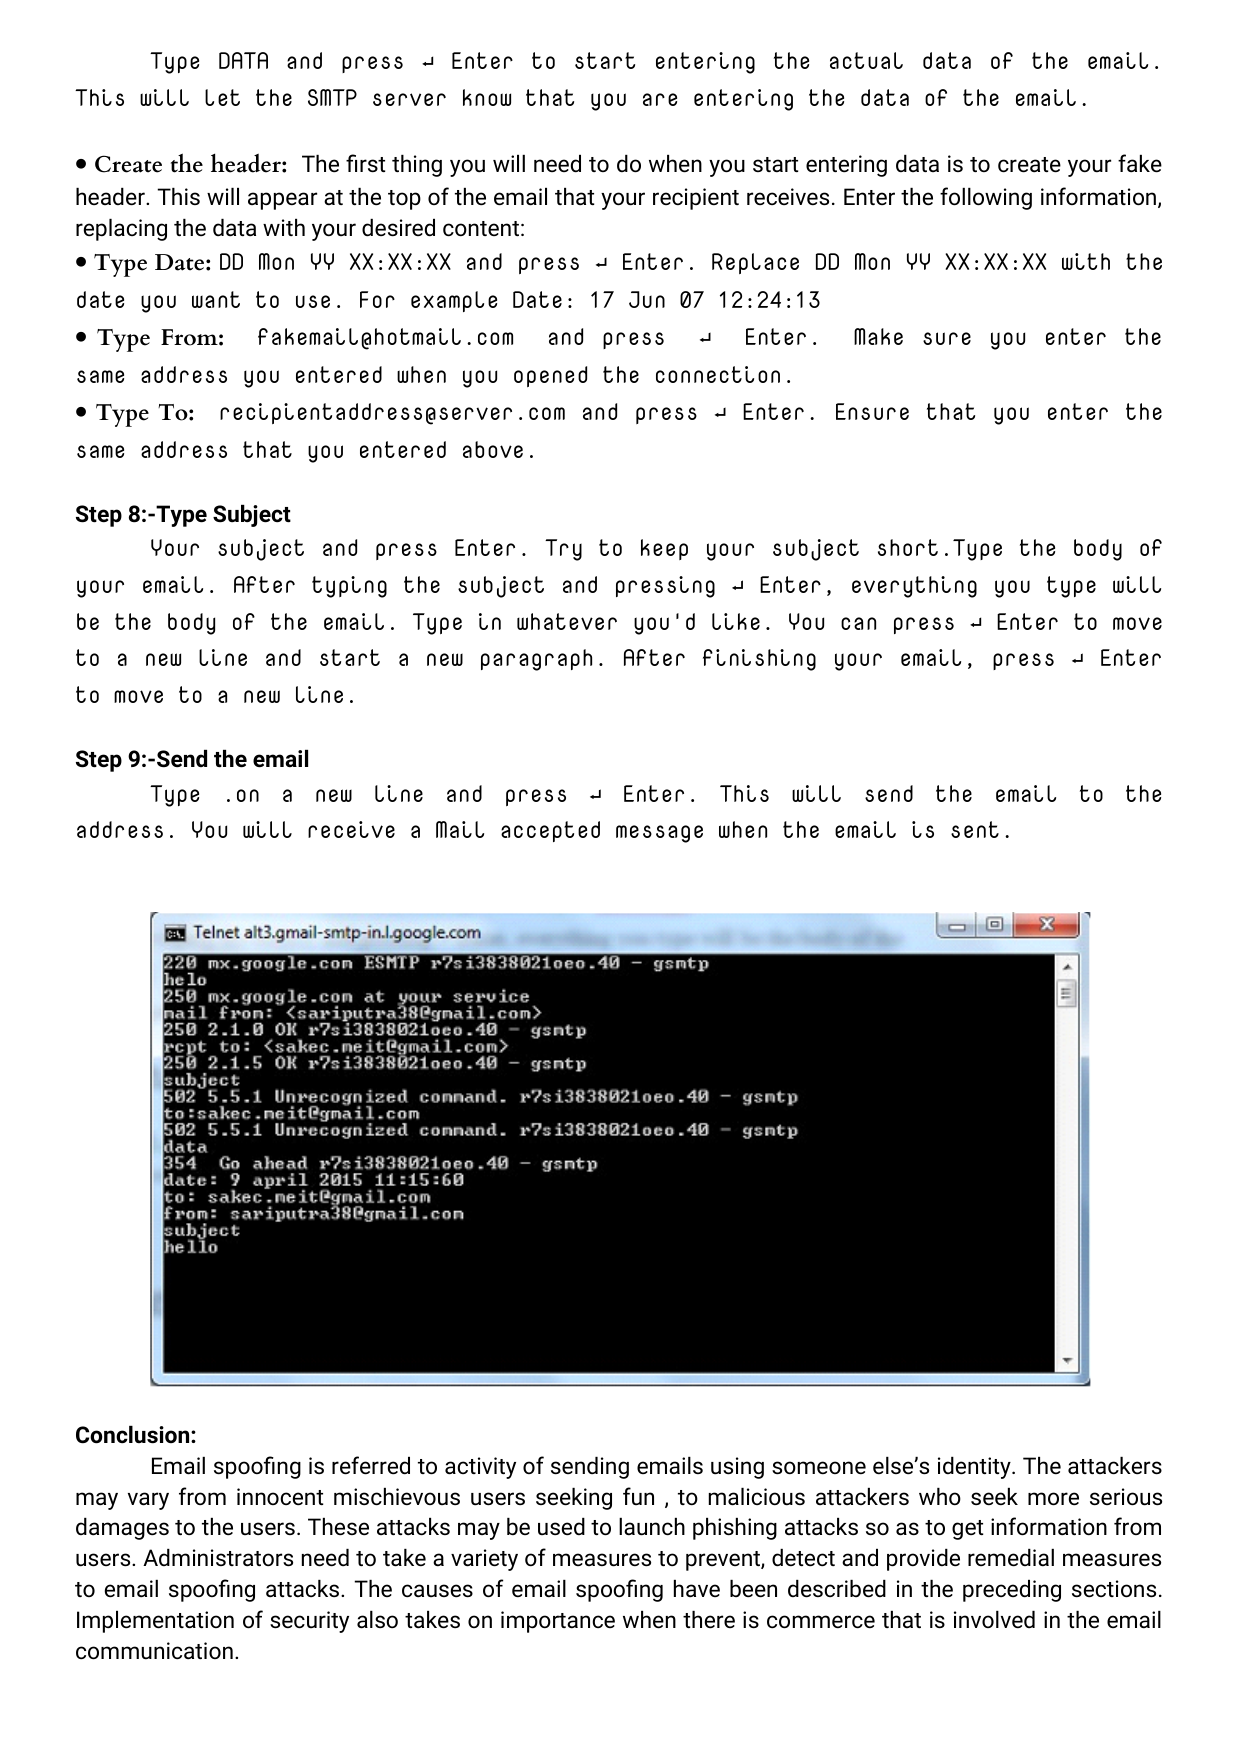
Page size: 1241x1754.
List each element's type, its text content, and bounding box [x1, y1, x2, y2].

text ⦁ Type To: recipientaddress@server.com and press ↵ Enter. Ensure that you enter the same address that you entered above. [75, 395, 1165, 465]
picture [149, 912, 1091, 1388]
text Type .on a new line and press ↵ Enter. This will send the email to the address. You will receive a Mail accepted message when the email is sent. [75, 777, 1165, 846]
text Conclusion: [75, 1422, 1165, 1449]
text Type DATA and press ↵ Enter to start entering the actual data of the email. This will let the SMTP server know that you are entering the data of the email. [75, 45, 1165, 114]
text ⦁ Type From: fakemail@hotmail.com and press ↵ Enter. Make sure you enter the same address you entered when you opened the connection. [75, 321, 1165, 391]
text ⦁ Type Date: DD Mon YY XX:XX:XX and press ↵ Enter. Replace DD Mon YY XX:XX:XX with the date you want to use. For example Date: 17 Jun 07 12:24:13 [75, 246, 1165, 316]
text Step 8:-Type Subject [75, 501, 1165, 528]
text Your subject and press Enter. Try to keep your subject short.Type the body of your email. After typing the subject and pressing ↵ Enter, everything you type will be the body of the email. Type in whatever you'd like. You can press ↵ Enter to move to a new line and start a new paragraph. After finishing your email, press ↵ Enter to move to a new line. [75, 532, 1165, 711]
text ⦁ Create the header: The first thing you will need to do when you start entering data is to create your fake header. This will appear at the top of the email that your recipient receives. Enter the following information, replacing the data with your desired content: [75, 149, 1165, 242]
text Step 9:-Send the email [75, 746, 1165, 773]
text Email spoofing is referred to activity of sending emails using someone else’s identity. The attackers may vary from innocent mischievous users seeking fun , to malicious attackers who seek more serious damages to the users. These attacks may be used to launch phishing attacks so as to get information from users. Administrators need to take a variety of measures to prevent, detect and provide remedial measures to email spoofing attacks. The causes of email spoofing have been described in the preceding sections. Implementation of security also takes on importance when there is commerce that is involved in the email communication. [75, 1453, 1165, 1665]
